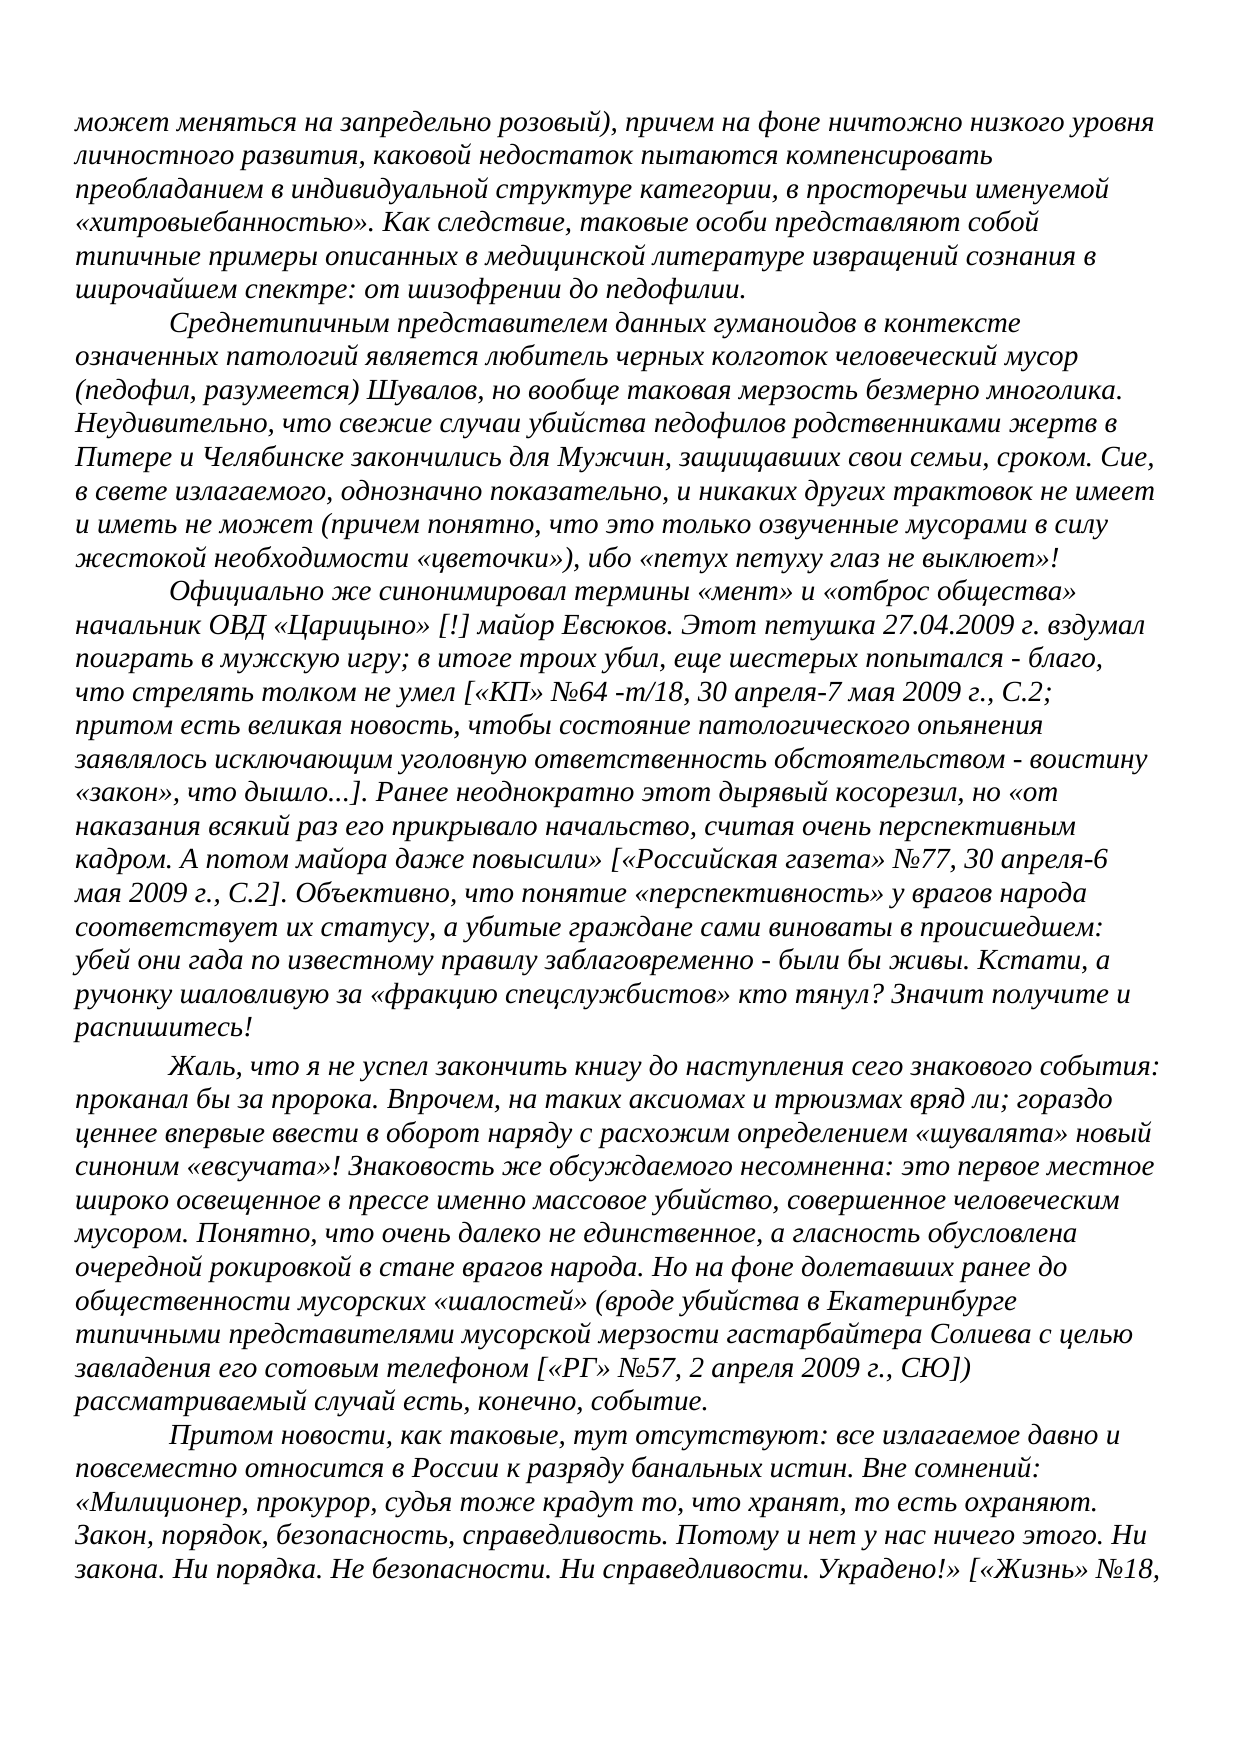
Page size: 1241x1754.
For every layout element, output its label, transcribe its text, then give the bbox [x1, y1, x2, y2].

text Жаль, что я не успел закончить книгу до наступления сего знакового события: проканал бы за пророка. Впрочем, на таких аксиомах и трюизмах вряд ли; гораздо ценнее впервые ввести в оборот наряду с расхожим определением «шувалята» новый синоним «евсучата»! Знаковость же обсуждаемого несомненна: это первое местное широко освещенное в прессе именно массовое убийство, совершенное человеческим мусором. Понятно, что очень далеко не единственное, а гласность обусловлена очередной рокировкой в стане врагов народа. Но на фоне долетавших ранее до общественности мусорских «шалостей» (вроде убийства в Екатеринбурге типичными представителями мусорской мерзости гастарбайтера Солиева с целью завладения его сотовым телефоном [«РГ» №57, 2 апреля 2009 г., СЮ]) рассматриваемый случай есть, конечно, событие. [75, 1048, 1165, 1417]
text Среднетипичным представителем данных гуманоидов в контексте означенных патологий является любитель черных колготок человеческий мусор (педофил, разумеется) Шувалов, но вообще таковая мерзость безмерно многолика. Неудивительно, что свежие случаи убийства педофилов родственниками жертв в Питере и Челябинске закончились для Мужчин, защищавших свои семьи, сроком. Сие, в свете излагаемого, однозначно показательно, и никаких других трактовок не имеет и иметь не может (причем понятно, что это только озвученные мусорами в силу жестокой необходимости «цветочки»), ибо «петух петуху глаз не выклюет»! [75, 305, 1165, 573]
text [75, 104, 1165, 305]
text Официально же синонимировал термины «мент» и «отброс общества» начальник ОВД «Царицыно» [!] майор Евсюков. Этот петушка 27.04.2009 г. вздумал поиграть в мужскую игру; в итоге троих убил, еще шестерых попытался - благо, что стрелять толком не умел [«КП» №64 -т/18, 30 апреля-7 мая 2009 г., С.2; притом есть великая новость, чтобы состояние патологического опьянения заявлялось исключающим уголовную ответственность обстоятельством - воистину «закон», что дышло...]. Ранее неоднократно этот дырявый косорезил, но «от наказания всякий раз его прикрывало начальство, считая очень перспективным кадром. А потом майора даже повысили» [«Российская газета» №77, 30 апреля-6 мая 2009 г., С.2]. Объективно, что понятие «перспективность» у врагов народа соответствует их статусу, а убитые граждане сами виноваты в происшедшем: убей они гада по известному правилу заблаговременно - были бы живы. Кстати, а ручонку шаловливую за «фракцию спецслужбистов» кто тянул? Значит получите и распишитесь! [75, 573, 1158, 1043]
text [75, 1417, 1165, 1584]
